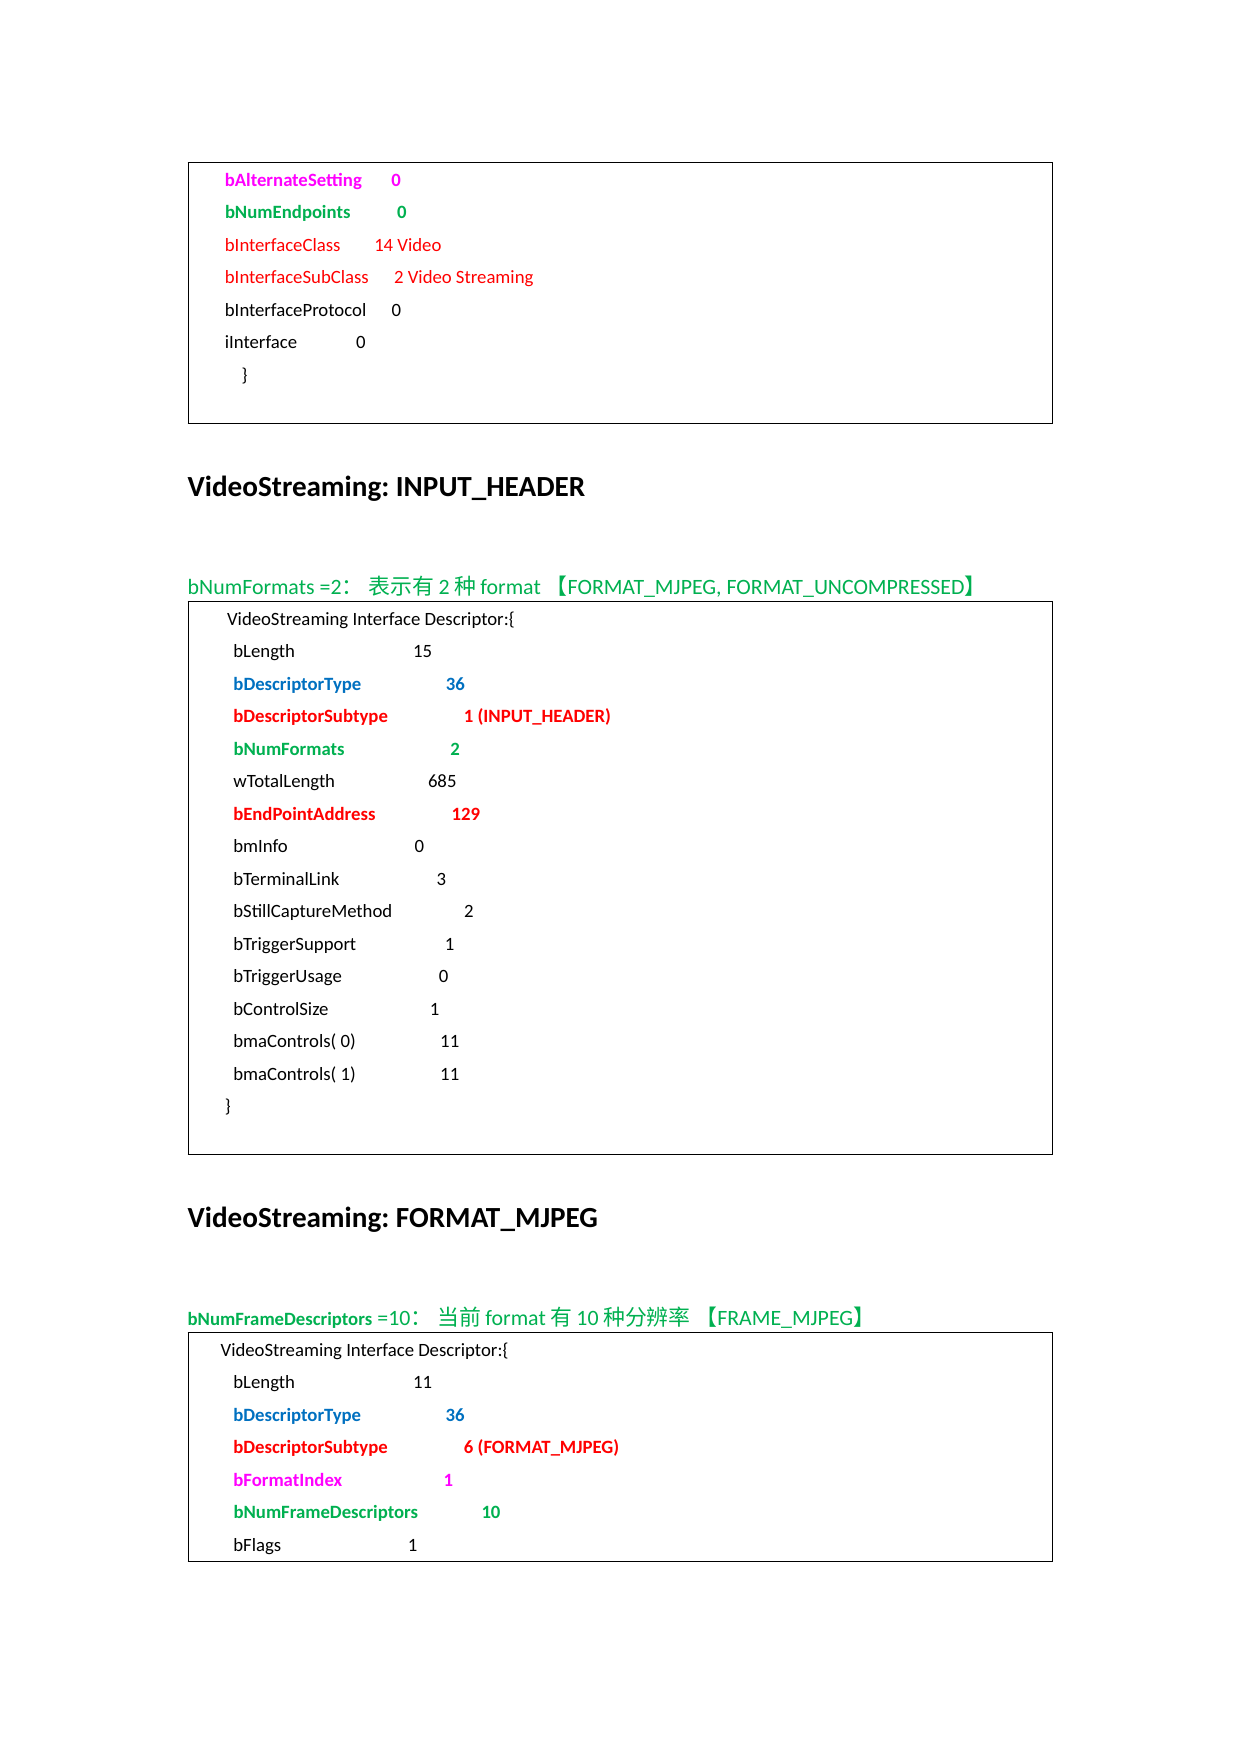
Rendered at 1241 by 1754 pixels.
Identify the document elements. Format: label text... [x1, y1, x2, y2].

text bNumFormats =2： 表示有2种format 【FORMAT_MJPEG, FORMAT_UNCOMPRESSED】 [187, 568, 1053, 601]
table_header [189, 163, 1052, 423]
subtitle VideoStreaming: FORMAT_MJPEG [187, 1184, 1053, 1249]
subtitle VideoStreaming: INPUT_HEADER [187, 453, 1053, 518]
text bNumFrameDescriptors =10： 当前format有10种分辨率 【FRAME_MJPEG】 [187, 1300, 1053, 1332]
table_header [189, 1333, 1052, 1561]
table_header VideoStreaming Interface Descriptor:{ bLength 15 bDescriptorType 36 bDescriptorSubtype 1 (INPUT_HEADER) bNumFormats 2 wTotalLength 685 bEndPointAddress 129 bmInfo 0 bTerminalLink 3 bStillCaptureMethod 2 bTriggerSupport 1 bTriggerUsage 0 bControlSize 1 bmaControls( 0) 11 bmaControls( 1) 11 } [189, 602, 1052, 1154]
